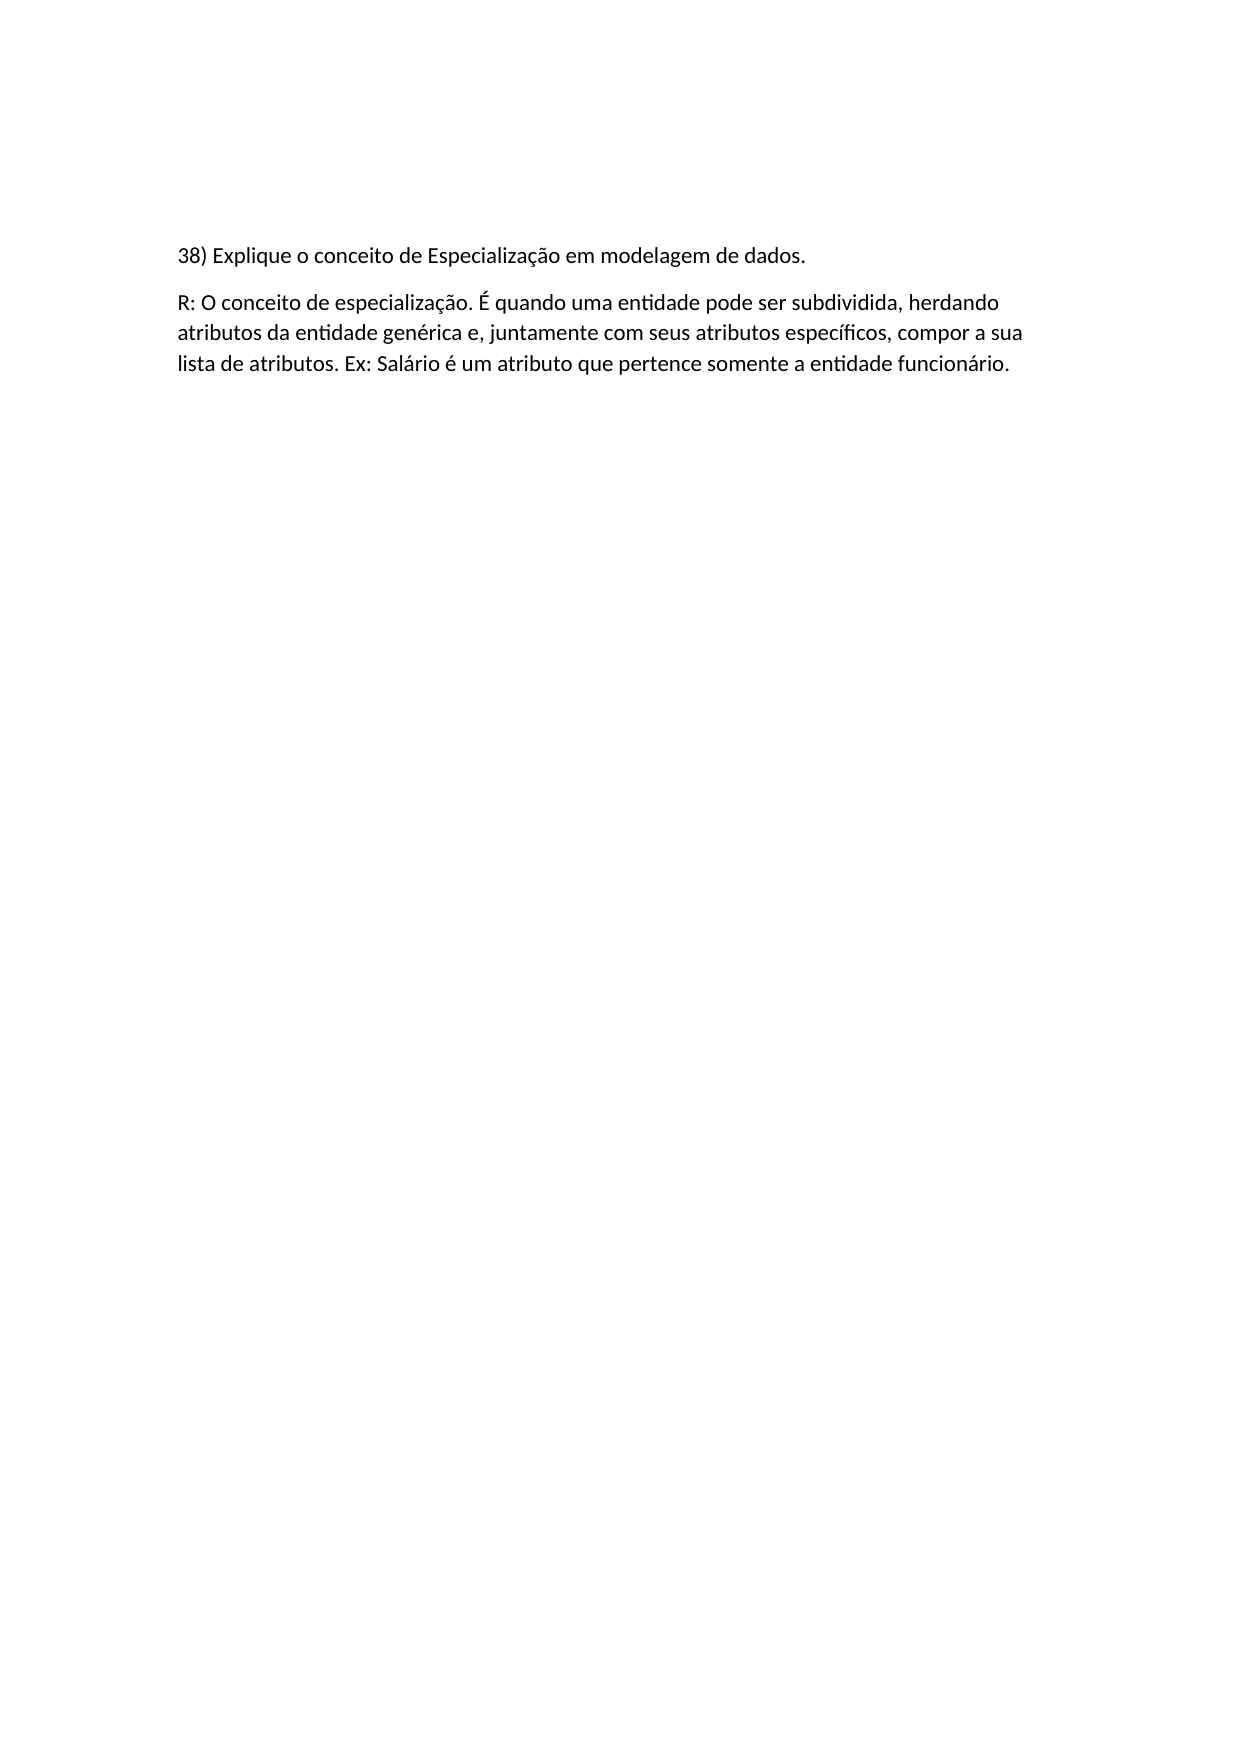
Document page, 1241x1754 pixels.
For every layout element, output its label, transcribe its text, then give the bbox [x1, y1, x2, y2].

text 38) Explique o conceito de Especialização em modelagem de dados. [177, 241, 1063, 269]
text R: O conceito de especialização. É quando uma entidade pode ser subdividida, herdando atributos da entidade genérica e, juntamente com seus atributos específicos, compor a sua lista de atributos. Ex: Salário é um atributo que pertence somente a entidade funcionário. [177, 288, 1063, 377]
